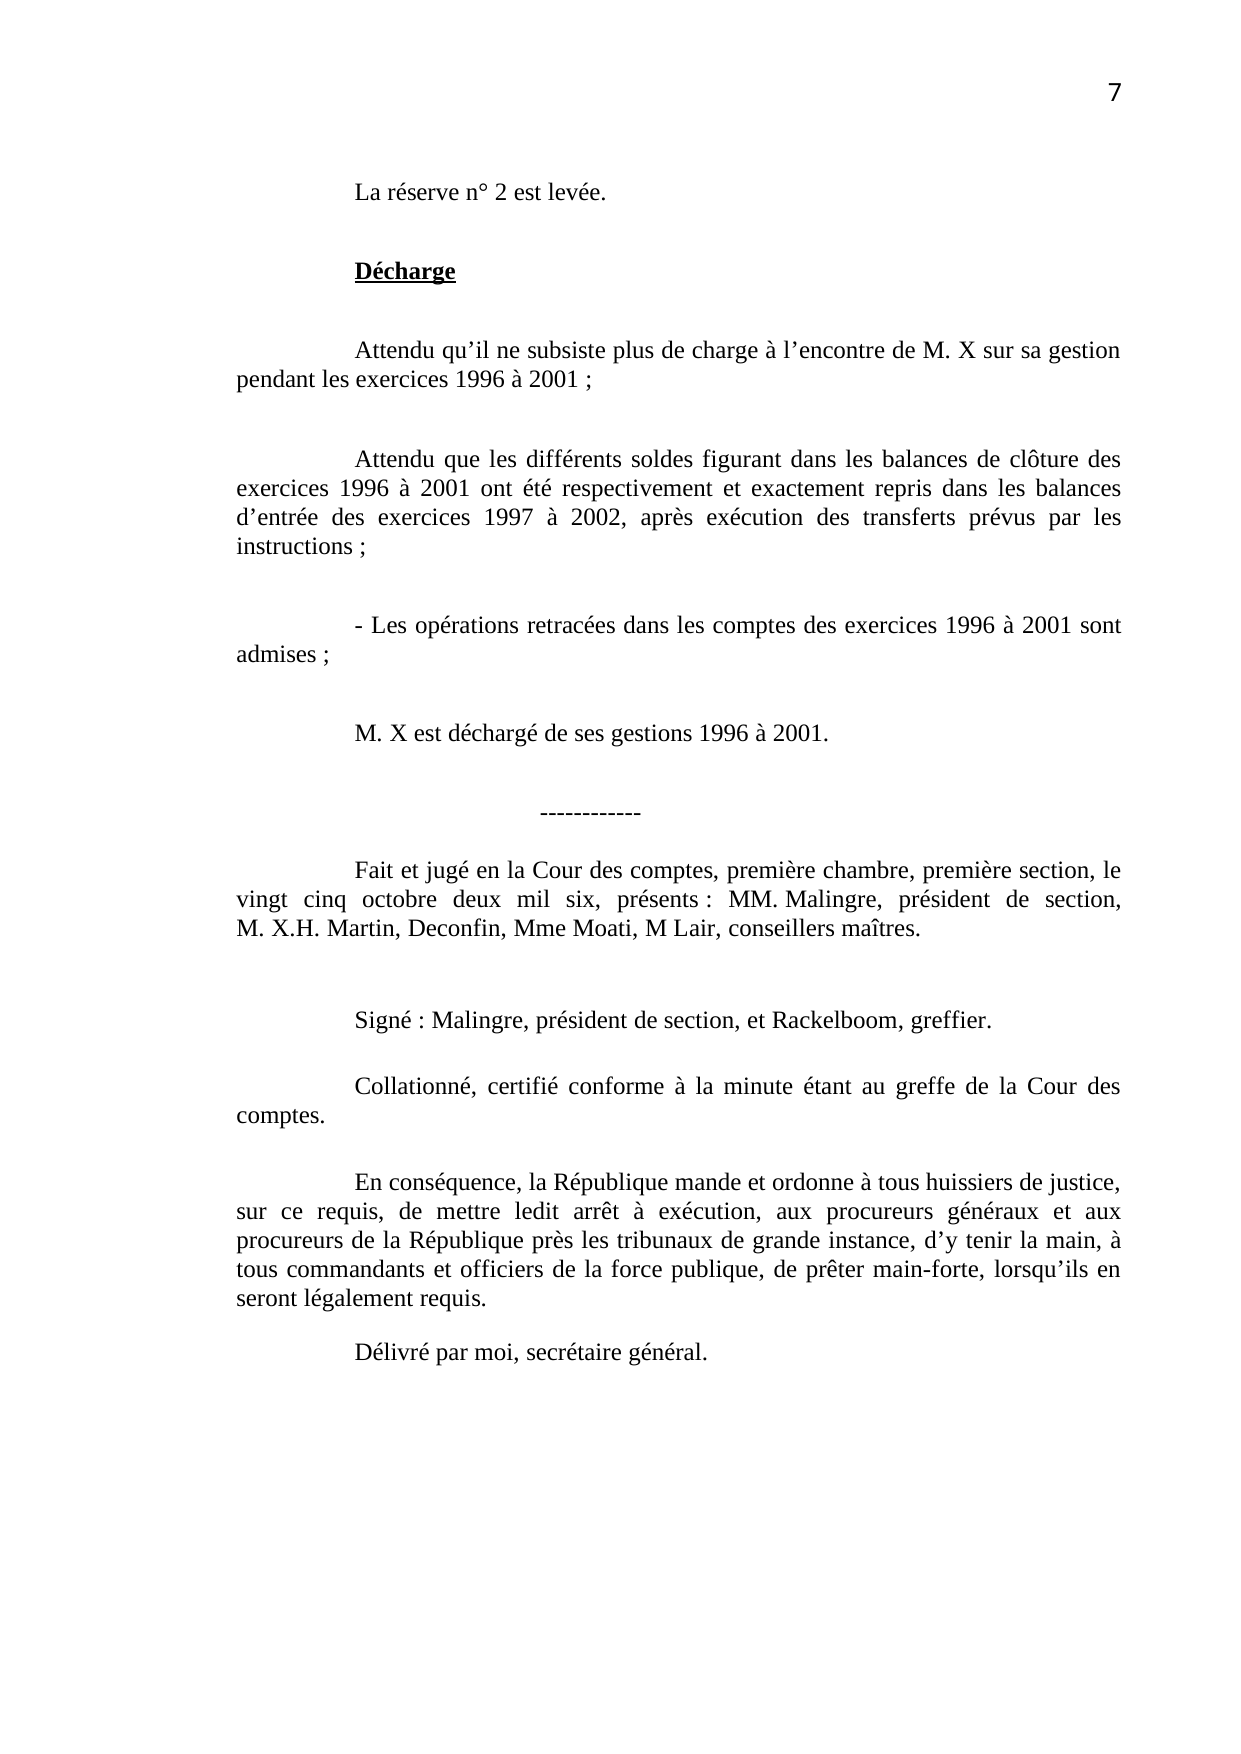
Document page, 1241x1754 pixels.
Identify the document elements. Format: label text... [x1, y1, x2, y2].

text Fait et jugé en la Cour des comptes, première chambre, première section, le vingt cinq octobre deux mil six, présents : MM. Malingre, président de section, M. X.H. Martin, Deconfin, Mme Moati, M Lair, conseillers maîtres. [236, 855, 1122, 942]
text M. X est déchargé de ses gestions 1996 à 2001. [236, 718, 1122, 747]
text Attendu que les différents soldes figurant dans les balances de clôture des exercices 1996 à 2001 ont été respectivement et exactement repris dans les balances d’entrée des exercices 1997 à 2002, après exécution des transferts prévus par les instructions ; [236, 443, 1122, 560]
text Signé : Malingre, président de section, et Rackelboom, greffier. [236, 1005, 1122, 1034]
text La réserve n° 2 est levée. [236, 177, 1122, 206]
text - Les opérations retracées dans les comptes des exercices 1996 à 2001 sont admises ; [236, 610, 1122, 668]
text Attendu qu’il ne subsiste plus de charge à l’encontre de M. X sur sa gestion pendant les exercices 1996 à 2001 ; [236, 335, 1122, 393]
text En conséquence, la République mande et ordonne à tous huissiers de justice, sur ce requis, de mettre ledit arrêt à exécution, aux procureurs généraux et aux procureurs de la République près les tribunaux de grande instance, d’y tenir la main, à tous commandants et officiers de la force publique, de prêter main-forte, lorsqu’ils en seront légalement requis. [236, 1167, 1122, 1312]
text Délivré par moi, secrétaire général. [236, 1337, 1122, 1366]
text ------------ [59, 797, 1122, 826]
text Collationné, certifié conforme à la minute étant au greffe de la Cour des comptes. [236, 1071, 1122, 1129]
text Décharge [236, 256, 1122, 285]
